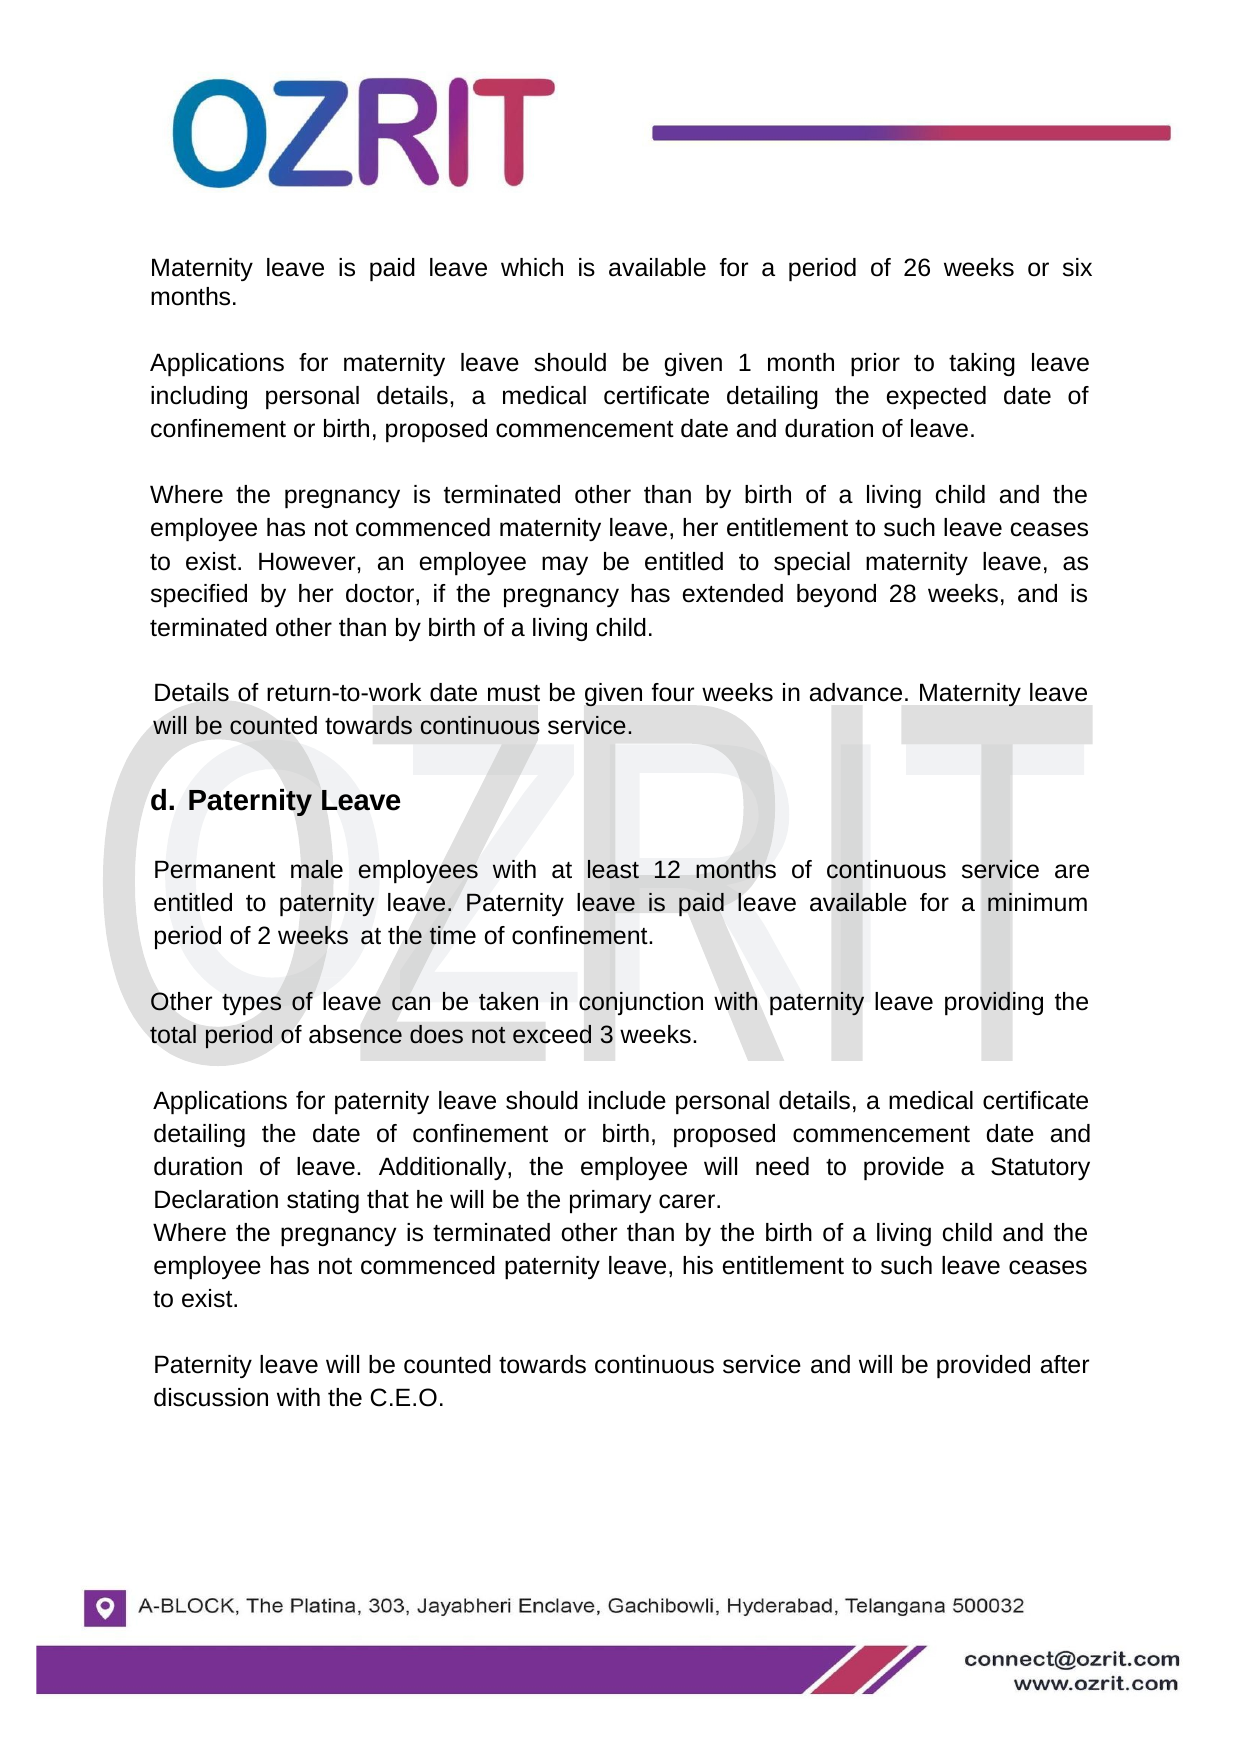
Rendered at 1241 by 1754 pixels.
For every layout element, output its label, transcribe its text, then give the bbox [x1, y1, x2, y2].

picture [36, 1585, 1183, 1700]
text Maternity leave is paid leave which is available for a period of 26 weeks or six months. [150, 253, 1093, 311]
text Where the pregnancy is terminated other than by the birth of a living child and the employee has not commenced paternity leave, his entitlement to such leave ceases to exist. [153, 1218, 1090, 1313]
text Where the pregnancy is terminated other than by birth of a living child and the employee has not commenced maternity leave, her entitlement to such leave ceases to exist. However, an employee may be entitled to special maternity leave, as specified by her doctor, if the pregnancy has extended beyond 28 weeks, and is terminated other than by birth of a living child. [150, 480, 1090, 641]
text Applications for paternity leave should include personal details, a medical certificate detailing the date of confinement or birth, proposed commencement date and duration of leave. Additionally, the employee will need to provide a Statutory Declaration stating that he will be the primary carer. [153, 1086, 1091, 1214]
text Paternity leave will be counted towards continuous service and will be provided after discussion with the C.E.O. [153, 1350, 1090, 1412]
subtitle Paternity Leave [150, 783, 1093, 817]
text Applications for maternity leave should be given 1 month prior to taking leave including personal details, a medical certificate detailing the expected date of confinement or birth, proposed commencement date and duration of leave. [150, 348, 1091, 443]
text Permanent male employees with at least 12 months of continuous service are entitled to paternity leave. Paternity leave is paid leave available for a minimum period of 2 weeks at the time of confinement. [153, 855, 1091, 949]
text Other types of leave can be taken in conjunction with paternity leave providing the total period of absence does not exceed 3 weeks. [150, 987, 1090, 1048]
picture [162, 71, 1183, 193]
text Details of return-to-work date must be given four weeks in advance. Maternity leave will be counted towards continuous service. [153, 678, 1090, 740]
